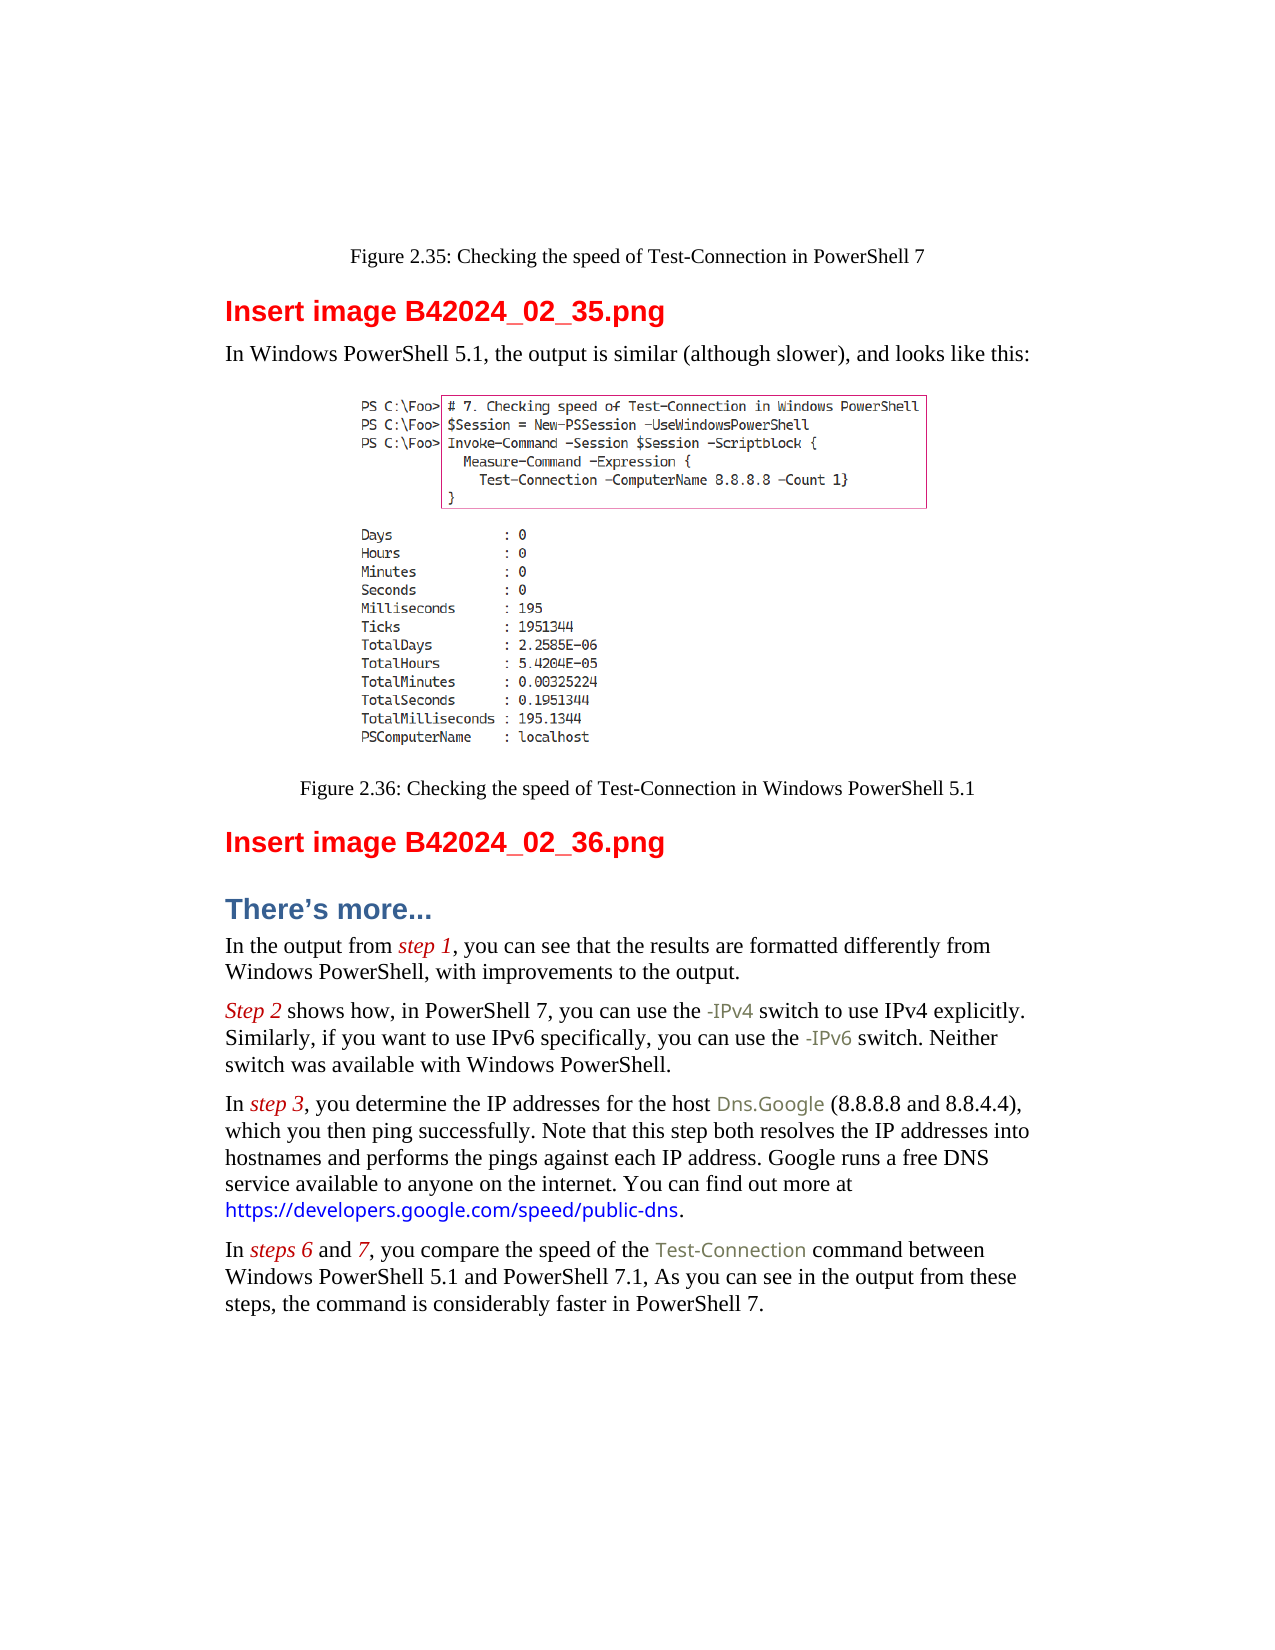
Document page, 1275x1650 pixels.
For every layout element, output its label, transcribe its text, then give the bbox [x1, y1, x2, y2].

text In the output from step 1, you can see that the results are formatted differently from Windows PowerShell, with improvements to the output. [225, 932, 1050, 984]
text In step 3, you determine the IP addresses for the host Dns.Google (8.8.8.8 and 8.8.4.4), which you then ping successfully. Note that this step both resolves the IP addresses into hostnames and performs the pings against each IP address. Google runs a free DNS service available to anyone on the internet. You can find out more at https://developers.google.com/speed/public-dns. [225, 1090, 1050, 1224]
picture [349, 391, 931, 751]
subtitle There’s more... [225, 892, 1050, 926]
text In steps 6 and 7, you compare the speed of the Test-Connection command between Windows PowerShell 5.1 and PowerShell 7.1, As you can see in the output from these steps, the command is considerably faster in PowerShell 7. [225, 1236, 1050, 1316]
text Step 2 shows how, in PowerShell 7, you can use the -IPv4 switch to use IPv4 explicitly. Similarly, if you want to use IPv6 specifically, you can use the -IPv6 switch. Neither switch was available with Windows PowerShell. [225, 997, 1050, 1078]
text Insert image B42024_02_35.png [225, 293, 1050, 327]
text Insert image B42024_02_36.png [225, 825, 1050, 859]
text Figure 2.35: Checking the speed of Test-Connection in PowerShell 7 [225, 244, 1050, 268]
text Figure 2.36: Checking the speed of Test-Connection in Windows PowerShell 5.1 [225, 776, 1050, 800]
text In Windows PowerShell 5.1, the output is similar (although slower), and looks like this: [225, 339, 1050, 366]
